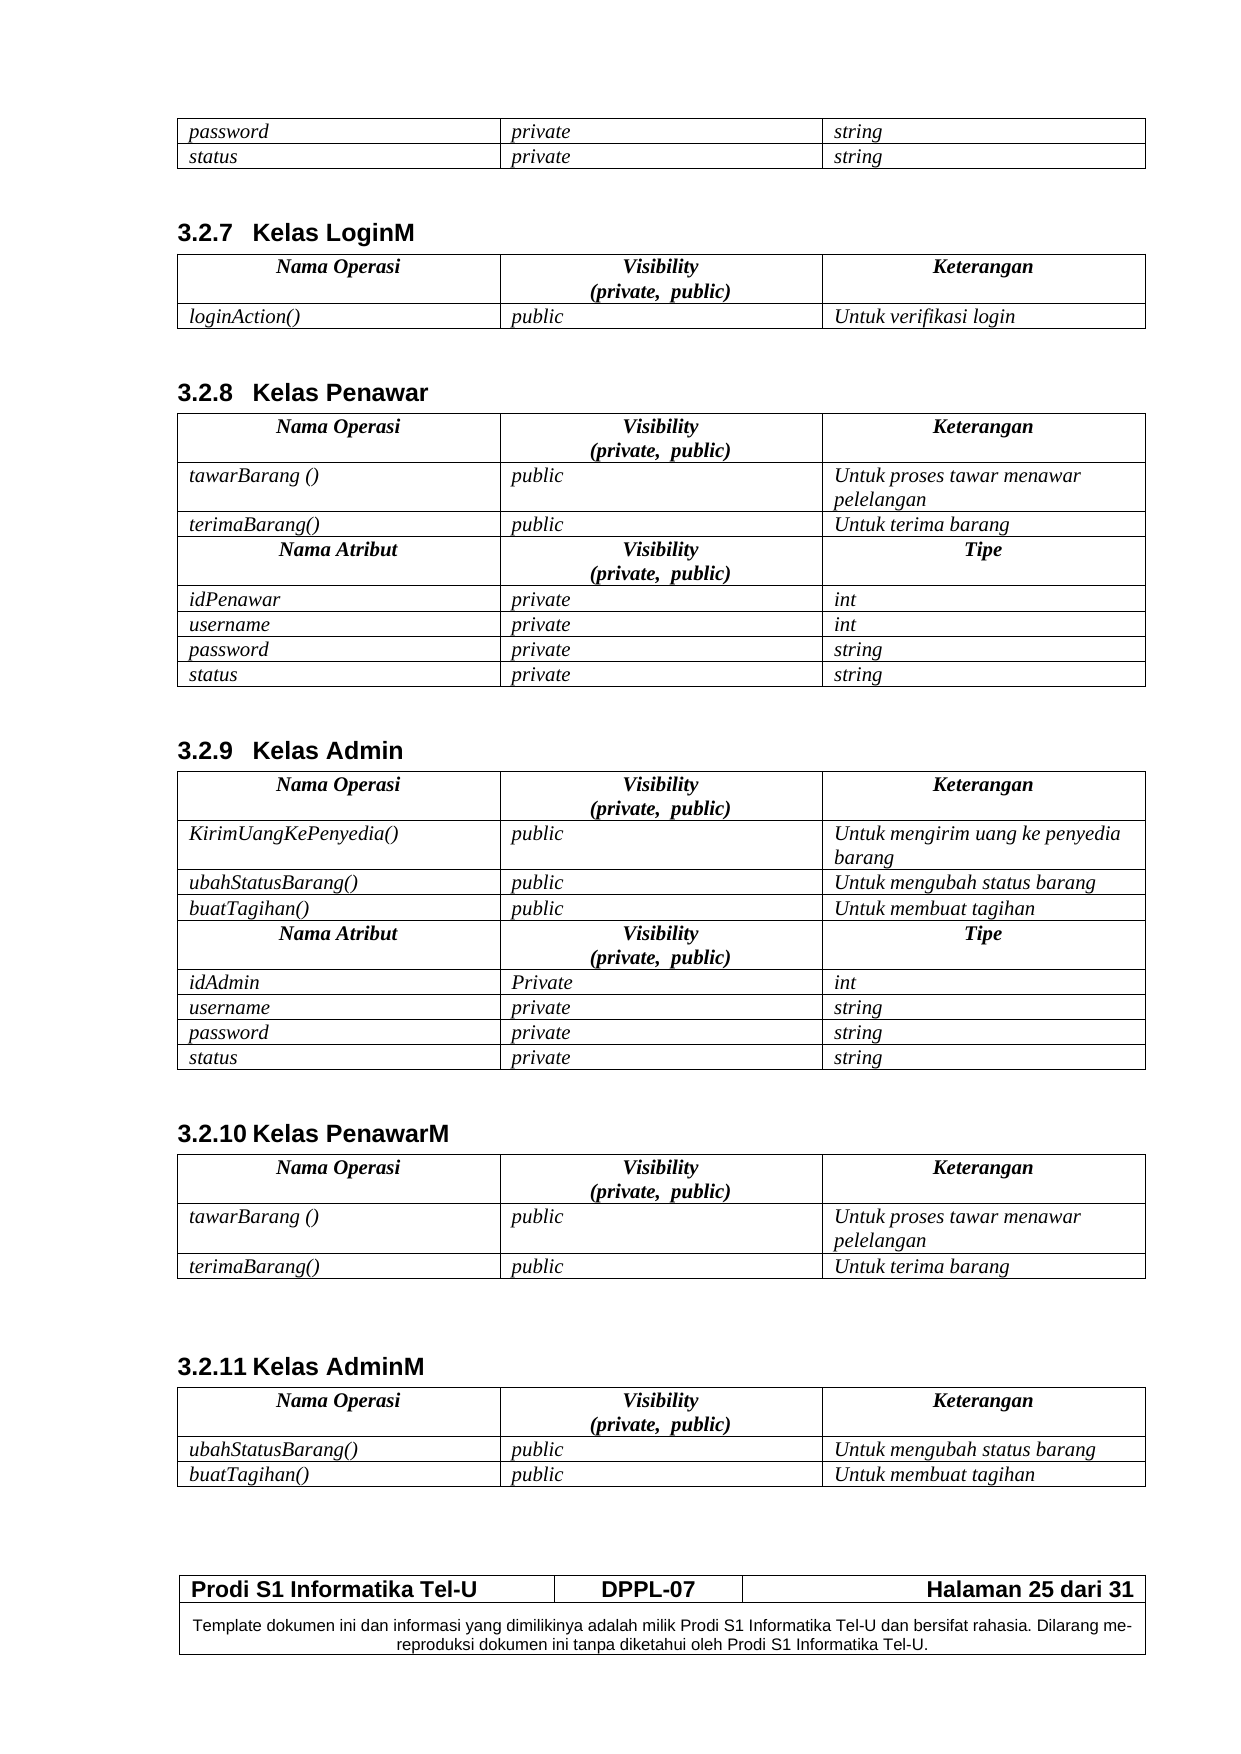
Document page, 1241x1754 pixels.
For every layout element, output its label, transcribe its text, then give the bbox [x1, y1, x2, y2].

table_cell tawarBarang () [178, 463, 500, 511]
table_cell public [501, 1204, 822, 1252]
table_cell ubahStatusBarang() [178, 870, 500, 894]
table_cell private [501, 637, 822, 661]
table_cell int [823, 586, 1145, 611]
table_header Keterangan [823, 255, 1145, 303]
table_cell Untuk verifikasi login [823, 304, 1145, 328]
table_cell status [178, 144, 500, 168]
table_header Visibility (private, public) [501, 414, 822, 462]
table_cell private [501, 612, 822, 636]
subtitle Kelas Admin [177, 736, 1122, 765]
table_cell Tipe [823, 537, 1145, 585]
table_header Visibility (private, public) [501, 772, 822, 820]
table_cell Untuk terima barang [823, 512, 1145, 536]
subtitle Kelas AdminM [177, 1352, 1122, 1381]
table_cell private [501, 662, 822, 686]
table_cell public [501, 895, 822, 919]
table_cell KirimUangKePenyedia() [178, 821, 500, 869]
table_cell Untuk mengubah status barang [823, 870, 1145, 894]
table_cell status [178, 1045, 500, 1069]
table_cell idAdmin [178, 970, 500, 994]
table_cell public [501, 304, 822, 328]
table_header Keterangan [823, 1388, 1145, 1436]
table_cell username [178, 612, 500, 636]
subtitle Kelas LoginM [177, 218, 1122, 247]
table_header Nama Operasi [178, 414, 500, 462]
table_header Nama Operasi [178, 772, 500, 820]
table_cell string [823, 1020, 1145, 1044]
table_cell private [501, 1020, 822, 1044]
table_header Nama Operasi [178, 1388, 500, 1436]
table_cell Visibility (private, public) [501, 921, 822, 969]
table_cell Untuk proses tawar menawar pelelangan [823, 1204, 1145, 1252]
table_header Visibility (private, public) [501, 255, 822, 303]
table_cell Nama Atribut [178, 537, 500, 585]
table_cell private [501, 144, 822, 168]
table_cell private [501, 995, 822, 1019]
table_cell int [823, 612, 1145, 636]
table_cell public [501, 1462, 822, 1486]
table_cell Untuk proses tawar menawar pelelangan [823, 463, 1145, 511]
table_header Nama Operasi [178, 255, 500, 303]
subtitle Kelas PenawarM [177, 1119, 1122, 1148]
table_cell buatTagihan() [178, 895, 500, 919]
table_cell Untuk mengubah status barang [823, 1437, 1145, 1461]
table_cell public [501, 512, 822, 536]
table_cell idPenawar [178, 586, 500, 611]
table_cell status [178, 662, 500, 686]
table_cell password [178, 1020, 500, 1044]
table_cell Untuk mengirim uang ke penyedia barang [823, 821, 1145, 869]
table_header Visibility (private, public) [501, 1155, 822, 1203]
table_cell ubahStatusBarang() [178, 1437, 500, 1461]
table_cell private [501, 1045, 822, 1069]
table_cell private [501, 586, 822, 611]
table_cell string [823, 662, 1145, 686]
table_cell string [823, 1045, 1145, 1069]
table_cell Nama Atribut [178, 921, 500, 969]
table_cell Private [501, 970, 822, 994]
table_cell public [501, 463, 822, 511]
table_cell string [823, 144, 1145, 168]
table_cell string [823, 995, 1145, 1019]
table_header Visibility (private, public) [501, 1388, 822, 1436]
table_cell Untuk membuat tagihan [823, 895, 1145, 919]
table_cell terimaBarang() [178, 512, 500, 536]
table_cell buatTagihan() [178, 1462, 500, 1486]
table_header Nama Operasi [178, 1155, 500, 1203]
table_cell private [501, 119, 822, 143]
table_cell Untuk terima barang [823, 1254, 1145, 1278]
table_cell string [823, 119, 1145, 143]
table_header Keterangan [823, 772, 1145, 820]
table_cell loginAction() [178, 304, 500, 328]
table_cell public [501, 870, 822, 894]
table_cell int [823, 970, 1145, 994]
table_cell tawarBarang () [178, 1204, 500, 1252]
table_cell Tipe [823, 921, 1145, 969]
table_cell public [501, 1254, 822, 1278]
table_cell Visibility (private, public) [501, 537, 822, 585]
table_header Keterangan [823, 1155, 1145, 1203]
table_cell username [178, 995, 500, 1019]
table_cell terimaBarang() [178, 1254, 500, 1278]
subtitle Kelas Penawar [177, 378, 1122, 407]
table_cell public [501, 821, 822, 869]
table_cell password [178, 637, 500, 661]
table_cell password [178, 119, 500, 143]
table_cell public [501, 1437, 822, 1461]
table_cell string [823, 637, 1145, 661]
table_header Keterangan [823, 414, 1145, 462]
table_cell Untuk membuat tagihan [823, 1462, 1145, 1486]
